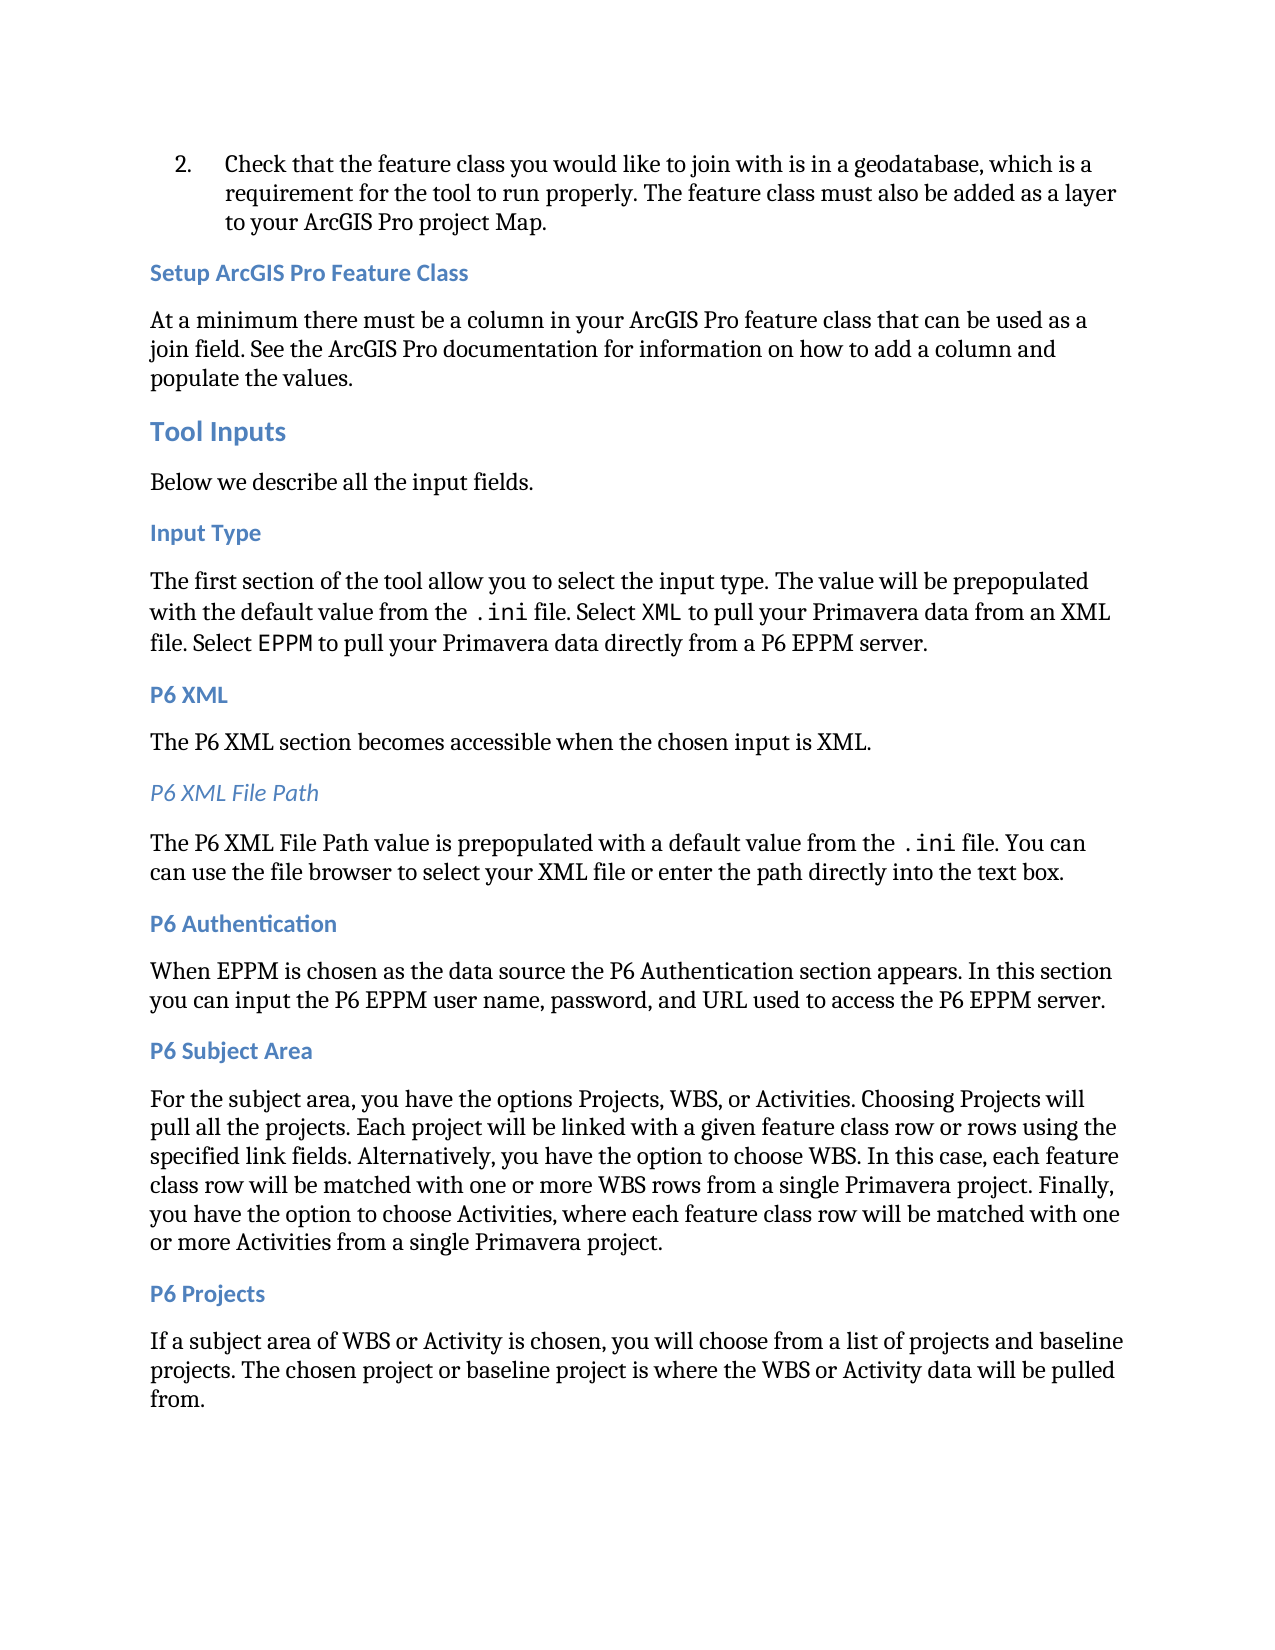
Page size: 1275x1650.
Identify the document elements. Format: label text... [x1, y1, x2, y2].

subtitle Input Type [150, 517, 1125, 548]
text When EPPM is chosen as the data source the P6 Authentication section appears. In this section you can input the P6 EPPM user name, password, and URL used to access the P6 EPPM server. [150, 957, 1125, 1014]
text The P6 XML section becomes accessible when the chosen input is XML. [150, 728, 1125, 757]
subtitle P6 Projects [150, 1278, 1125, 1308]
subtitle P6 XML [150, 679, 1125, 709]
text The P6 XML File Path value is prepopulated with a default value from the .ini file. You can can use the file browser to select your XML file or enter the path directly into the text box. [150, 827, 1125, 887]
subtitle P6 Subject Area [150, 1035, 1125, 1066]
text The first section of the tool allow you to select the input type. The value will be prepopulated with the default value from the .ini file. Select XML to pull your Primavera data from an XML file. Select EPPM to pull your Primavera data directly from a P6 EPPM server. [150, 567, 1125, 658]
text For the subject area, you have the options Projects, WBS, or Activities. Choosing Projects will pull all the projects. Each project will be linked with a given feature class row or rows using the specified link fields. Alternatively, you have the option to choose WBS. In this case, each feature class row will be matched with one or more WBS rows from a single Primavera project. Finally, you have the option to choose Activities, where each feature class row will be matched with one or more Activities from a single Primavera project. [150, 1084, 1125, 1257]
list Check that the feature class you would like to join with is in a geodatabase, which is a requirement for the tool to run properly. The feature class must also be added as a layer to your ArcGIS Pro project Map. [175, 150, 1125, 236]
text If a subject area of WBS or Activity is chosen, you will choose from a list of projects and baseline projects. The chosen project or baseline project is where the WBS or Activity data will be pulled from. [150, 1327, 1125, 1413]
subtitle Tool Inputs [150, 413, 1125, 449]
text At a minimum there must be a column in your ArcGIS Pro feature class that can be used as a join field. See the ArcGIS Pro documentation for information on how to add a column and populate the values. [150, 306, 1125, 393]
subtitle P6 Authentication [150, 908, 1125, 938]
subtitle Setup ArcGIS Pro Feature Class [150, 257, 1125, 288]
subtitle P6 XML File Path [150, 778, 1125, 808]
text Below we describe all the input fields. [150, 468, 1125, 497]
